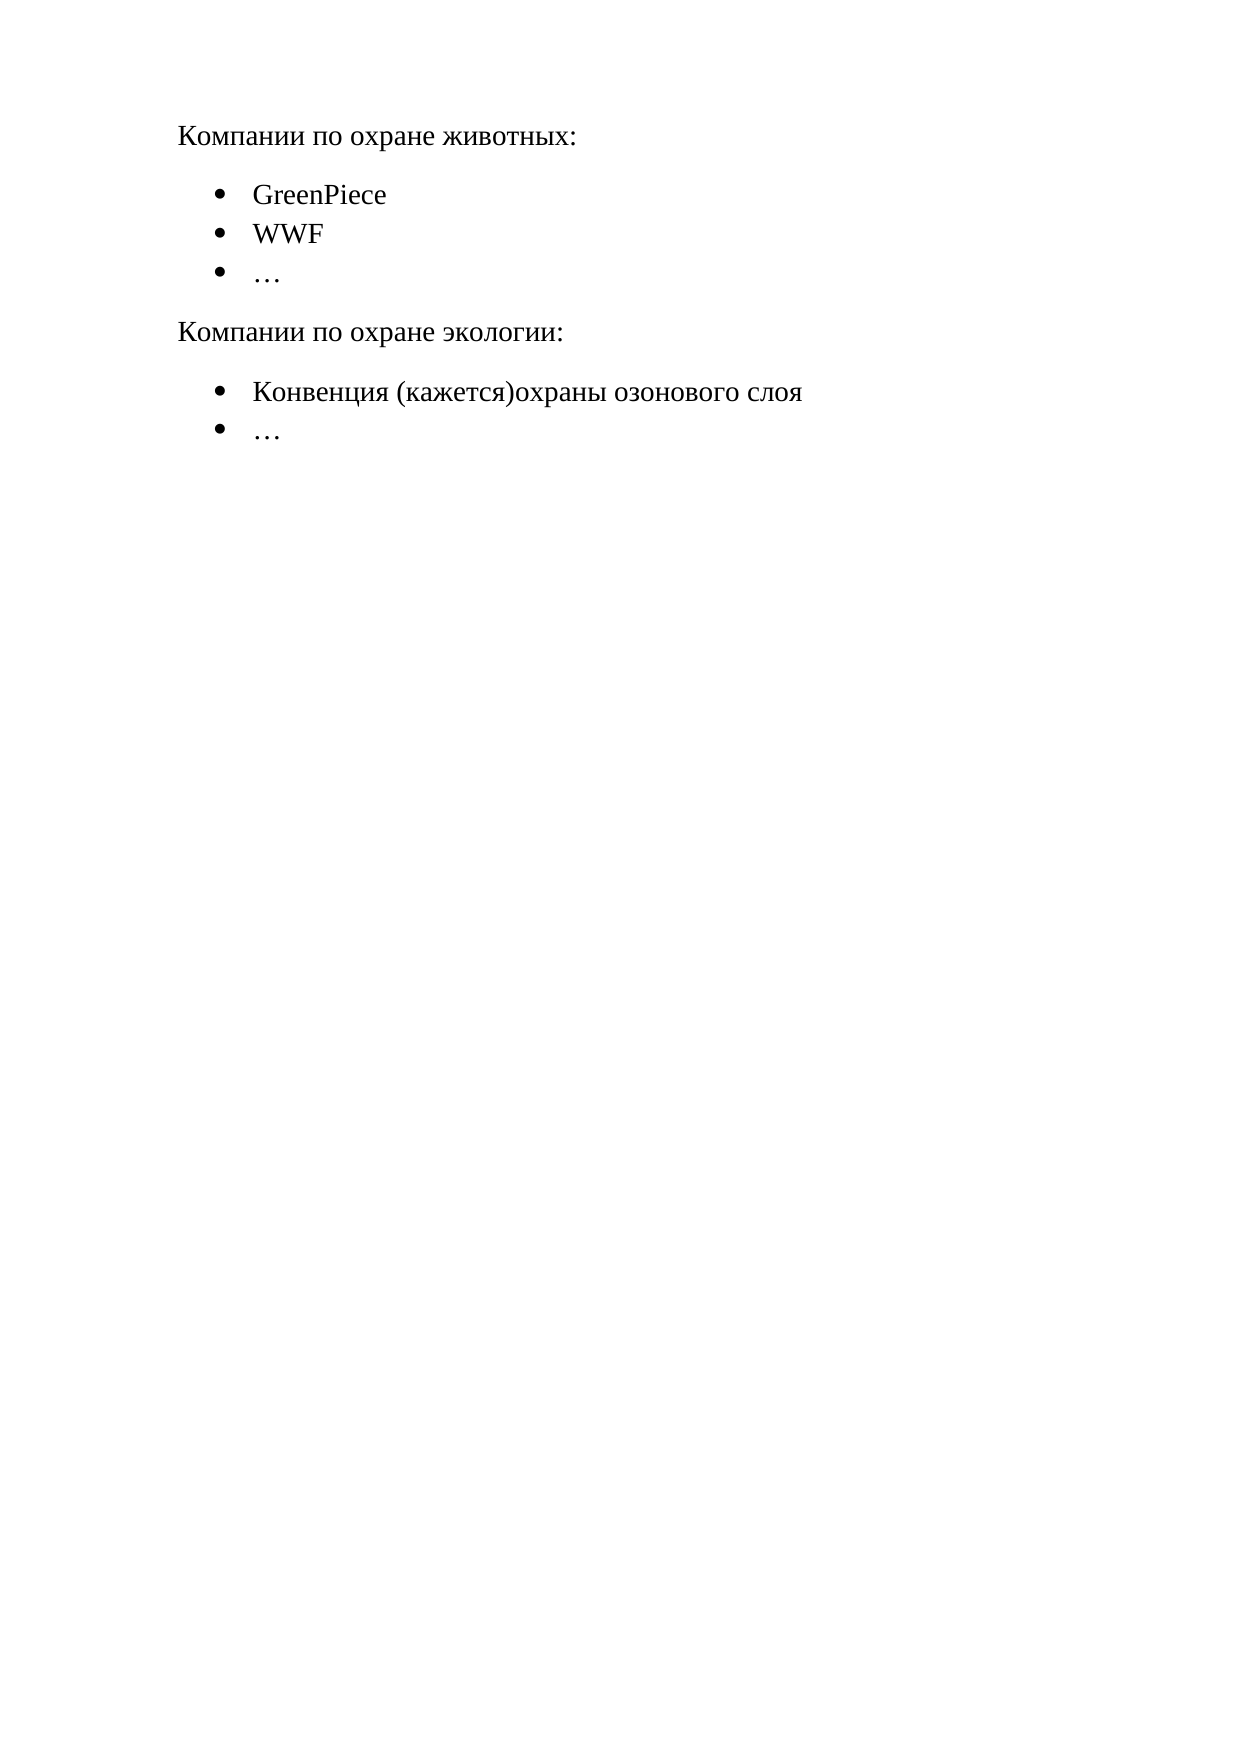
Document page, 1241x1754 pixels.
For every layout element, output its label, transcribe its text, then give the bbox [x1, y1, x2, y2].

list Конвенция (кажется)охраны озонового слоя [215, 374, 1152, 407]
list GreenPiece [215, 177, 1152, 211]
text Компании по охране экологии: [177, 314, 1152, 348]
list … [215, 255, 1152, 288]
list WWF [215, 216, 1152, 250]
list … [215, 412, 1152, 446]
text Компании по охране животных: [177, 118, 1152, 152]
